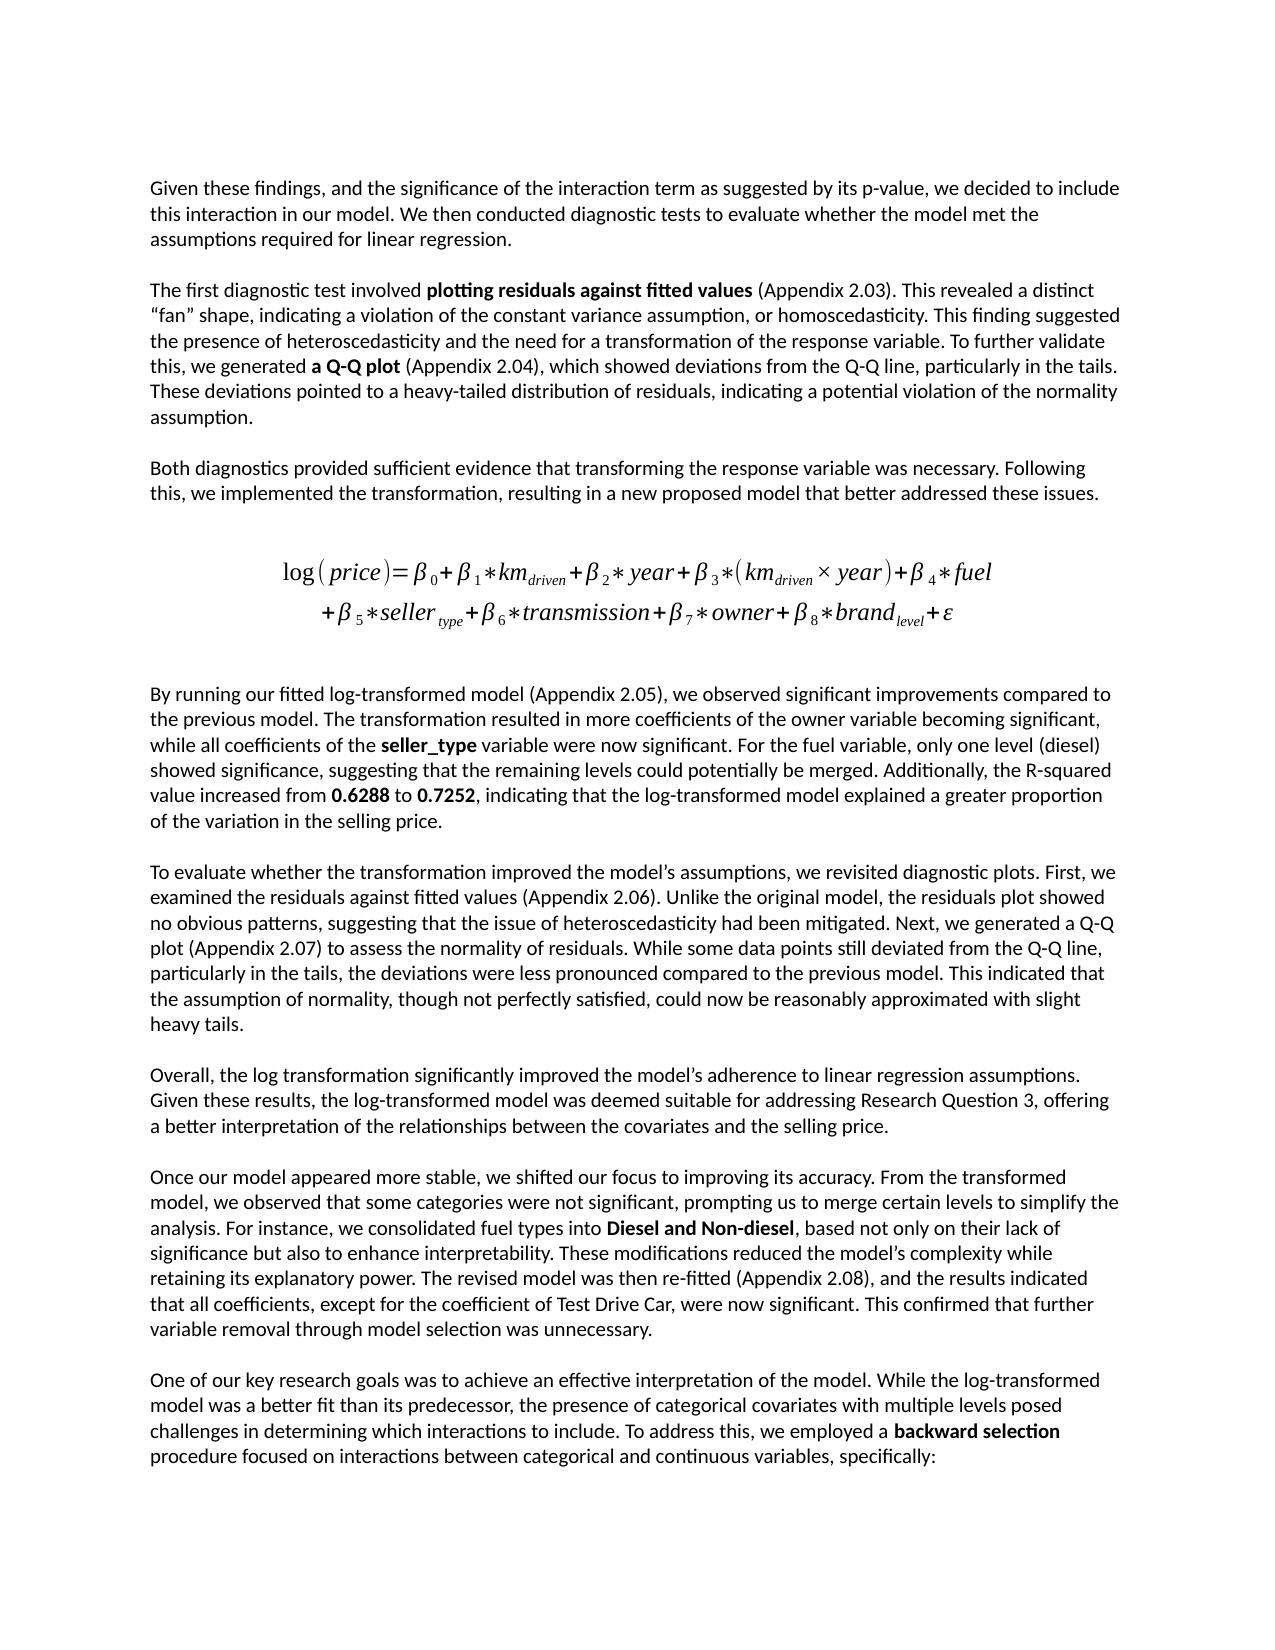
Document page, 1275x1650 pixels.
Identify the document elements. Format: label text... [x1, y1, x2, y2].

text Once our model appeared more stable, we shifted our focus to improving its accuracy. From the transformed model, we observed that some categories were not significant, prompting us to merge certain levels to simplify the analysis. For instance, we consolidated fuel types into Diesel and Non-diesel, based not only on their lack of significance but also to enhance interpretability. These modifications reduced the model’s complexity while retaining its explanatory power. The revised model was then re-fitted (Appendix 2.08), and the results indicated that all coefficients, except for the coefficient of Test Drive Car, were now significant. This confirmed that further variable removal through model selection was unnecessary. [150, 1164, 1125, 1342]
text The first diagnostic test involved plotting residuals against fitted values (Appendix 2.03). This revealed a distinct “fan” shape, indicating a violation of the constant variance assumption, or homoscedasticity. This finding suggested the presence of heteroscedasticity and the need for a transformation of the response variable. To further validate this, we generated a Q-Q plot (Appendix 2.04), which showed deviations from the Q-Q line, particularly in the tails. These deviations pointed to a heavy-tailed distribution of residuals, indicating a potential violation of the normality assumption. [150, 277, 1125, 429]
text Overall, the log transformation significantly improved the model’s adherence to linear regression assumptions. Given these results, the log-transformed model was deemed suitable for addressing Research Question 3, offering a better interpretation of the relationships between the covariates and the selling price. [150, 1062, 1125, 1138]
text By running our fitted log-transformed model (Appendix 2.05), we observed significant improvements compared to the previous model. The transformation resulted in more coefficients of the owner variable becoming significant, while all coefficients of the seller_type variable were now significant. For the fuel variable, only one level (diesel) showed significance, suggesting that the remaining levels could potentially be merged. Additionally, the R-squared value increased from 0.6288 to 0.7252, indicating that the log-transformed model explained a greater proportion of the variation in the selling price. [150, 681, 1125, 833]
text One of our key research goals was to achieve an effective interpretation of the model. While the log-transformed model was a better fit than its predecessor, the presence of categorical covariates with multiple levels posed challenges in determining which interactions to include. To address this, we employed a backward selection procedure focused on interactions between categorical and continuous variables, specifically: [150, 1367, 1125, 1469]
text To evaluate whether the transformation improved the model’s assumptions, we revisited diagnostic plots. First, we examined the residuals against fitted values (Appendix 2.06). Unlike the original model, the residuals plot showed no obvious patterns, suggesting that the issue of heteroscedasticity had been mitigated. Next, we generated a Q-Q plot (Appendix 2.07) to assess the normality of residuals. While some data points still deviated from the Q-Q line, particularly in the tails, the deviations were less pronounced compared to the previous model. This indicated that the assumption of normality, though not perfectly satisfied, could now be reasonably approximated with slight heavy tails. [150, 859, 1125, 1037]
text Given these findings, and the significance of the interaction term as suggested by its p-value, we decided to include this interaction in our model. We then conducted diagnostic tests to evaluate whether the model met the assumptions required for linear regression. [150, 175, 1125, 252]
text Both diagnostics provided sufficient evidence that transforming the response variable was necessary. Following this, we implemented the transformation, resulting in a new proposed model that better addressed these issues. [150, 455, 1125, 506]
